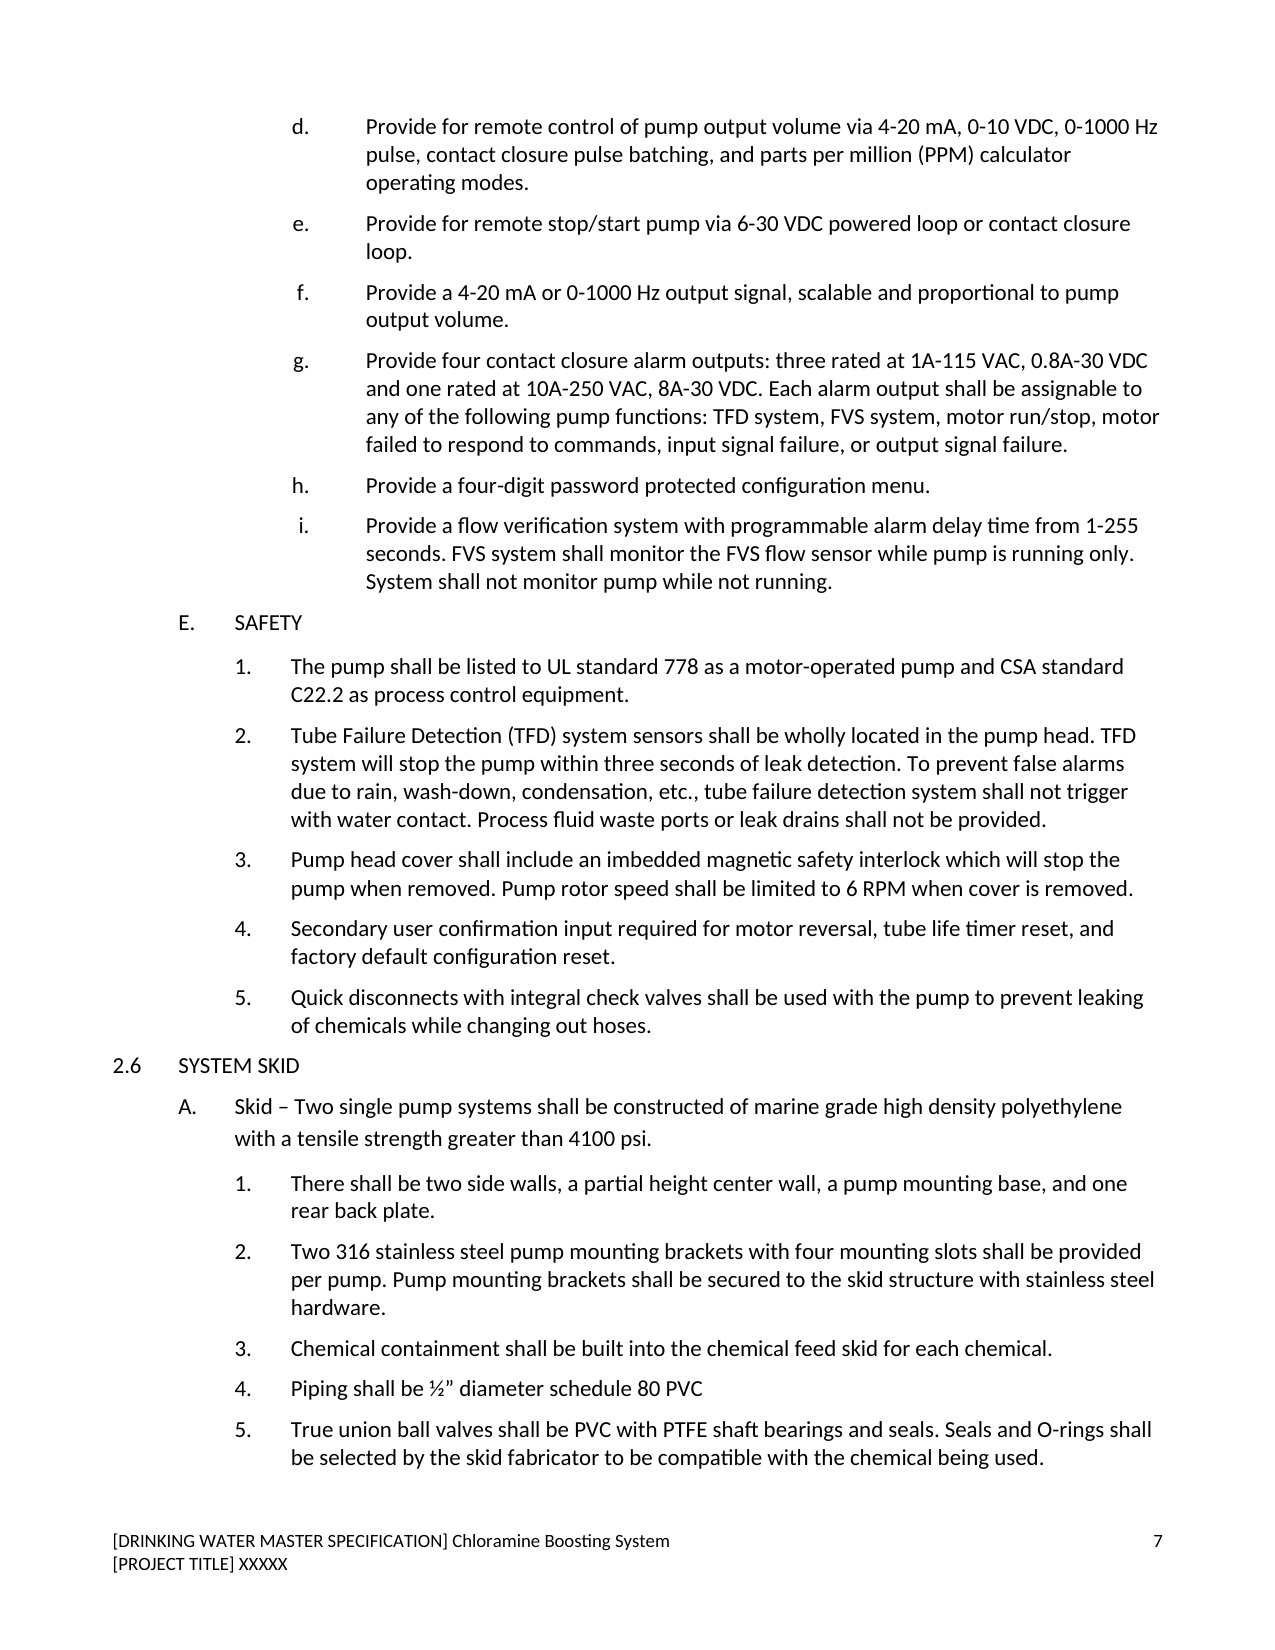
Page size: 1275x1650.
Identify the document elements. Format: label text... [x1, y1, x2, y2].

list Secondary user confirmation input required for motor reversal, tube life timer reset, and factory default configuration reset. [234, 914, 1162, 970]
list SAFETY [178, 608, 1162, 636]
list Quick disconnects with integral check valves shall be used with the pump to prevent leaking of chemicals while changing out hoses. [234, 983, 1162, 1039]
list The pump shall be listed to UL standard 778 as a motor-operated pump and CSA standard C22.2 as process control equipment. [234, 652, 1162, 708]
list True union ball valves shall be PVC with PTFE shaft bearings and seals. Seals and O-rings shall be selected by the skid fabricator to be compatible with the chemical being used. [234, 1415, 1162, 1471]
list Pump head cover shall include an imbedded magnetic safety interlock which will stop the pump when removed. Pump rotor speed shall be limited to 6 RPM when cover is removed. [234, 846, 1162, 902]
list Piping shall be ½” diameter schedule 80 PVC [234, 1374, 1162, 1402]
list Provide for remote stop/start pump via 6-30 VDC powered loop or contact closure loop. [309, 209, 1162, 265]
list Two 316 stainless steel pump mounting brackets with four mounting slots shall be provided per pump. Pump mounting brackets shall be secured to the skid structure with stainless steel hardware. [234, 1237, 1162, 1321]
list Provide for remote control of pump output volume via 4-20 mA, 0-10 VDC, 0-1000 Hz pulse, contact closure pulse batching, and parts per million (PPM) calculator operating modes. [309, 112, 1162, 197]
list Chemical containment shall be built into the chemical feed skid for each chemical. [234, 1334, 1162, 1362]
list Provide four contact closure alarm outputs: three rated at 1A-115 VAC, 0.8A-30 VDC and one rated at 10A-250 VAC, 8A-30 VDC. Each alarm output shall be assignable to any of the following pump functions: TFD system, FVS system, motor run/stop, motor failed to respond to commands, input signal failure, or output signal failure. [309, 346, 1162, 458]
list Provide a four-digit password protected configuration menu. [309, 471, 1162, 499]
list There shall be two side walls, a partial height center wall, a pump mounting base, and one rear back plate. [234, 1169, 1162, 1225]
list Provide a 4-20 mA or 0-1000 Hz output signal, scalable and proportional to pump output volume. [309, 278, 1162, 334]
text A. Skid – Two single pump systems shall be constructed of marine grade high density polyethylene with a tensile strength greater than 4100 psi. [178, 1092, 1162, 1152]
list Provide a flow verification system with programmable alarm delay time from 1-255 seconds. FVS system shall monitor the FVS flow sensor while pump is running only. System shall not monitor pump while not running. [309, 511, 1162, 595]
text 2.6 SYSTEM SKID [112, 1051, 1162, 1079]
list Tube Failure Detection (TFD) system sensors shall be wholly located in the pump head. TFD system will stop the pump within three seconds of leak detection. To prevent false alarms due to rain, wash-down, condensation, etc., tube failure detection system shall not trigger with water contact. Process fluid waste ports or leak drains shall not be provided. [234, 721, 1162, 833]
